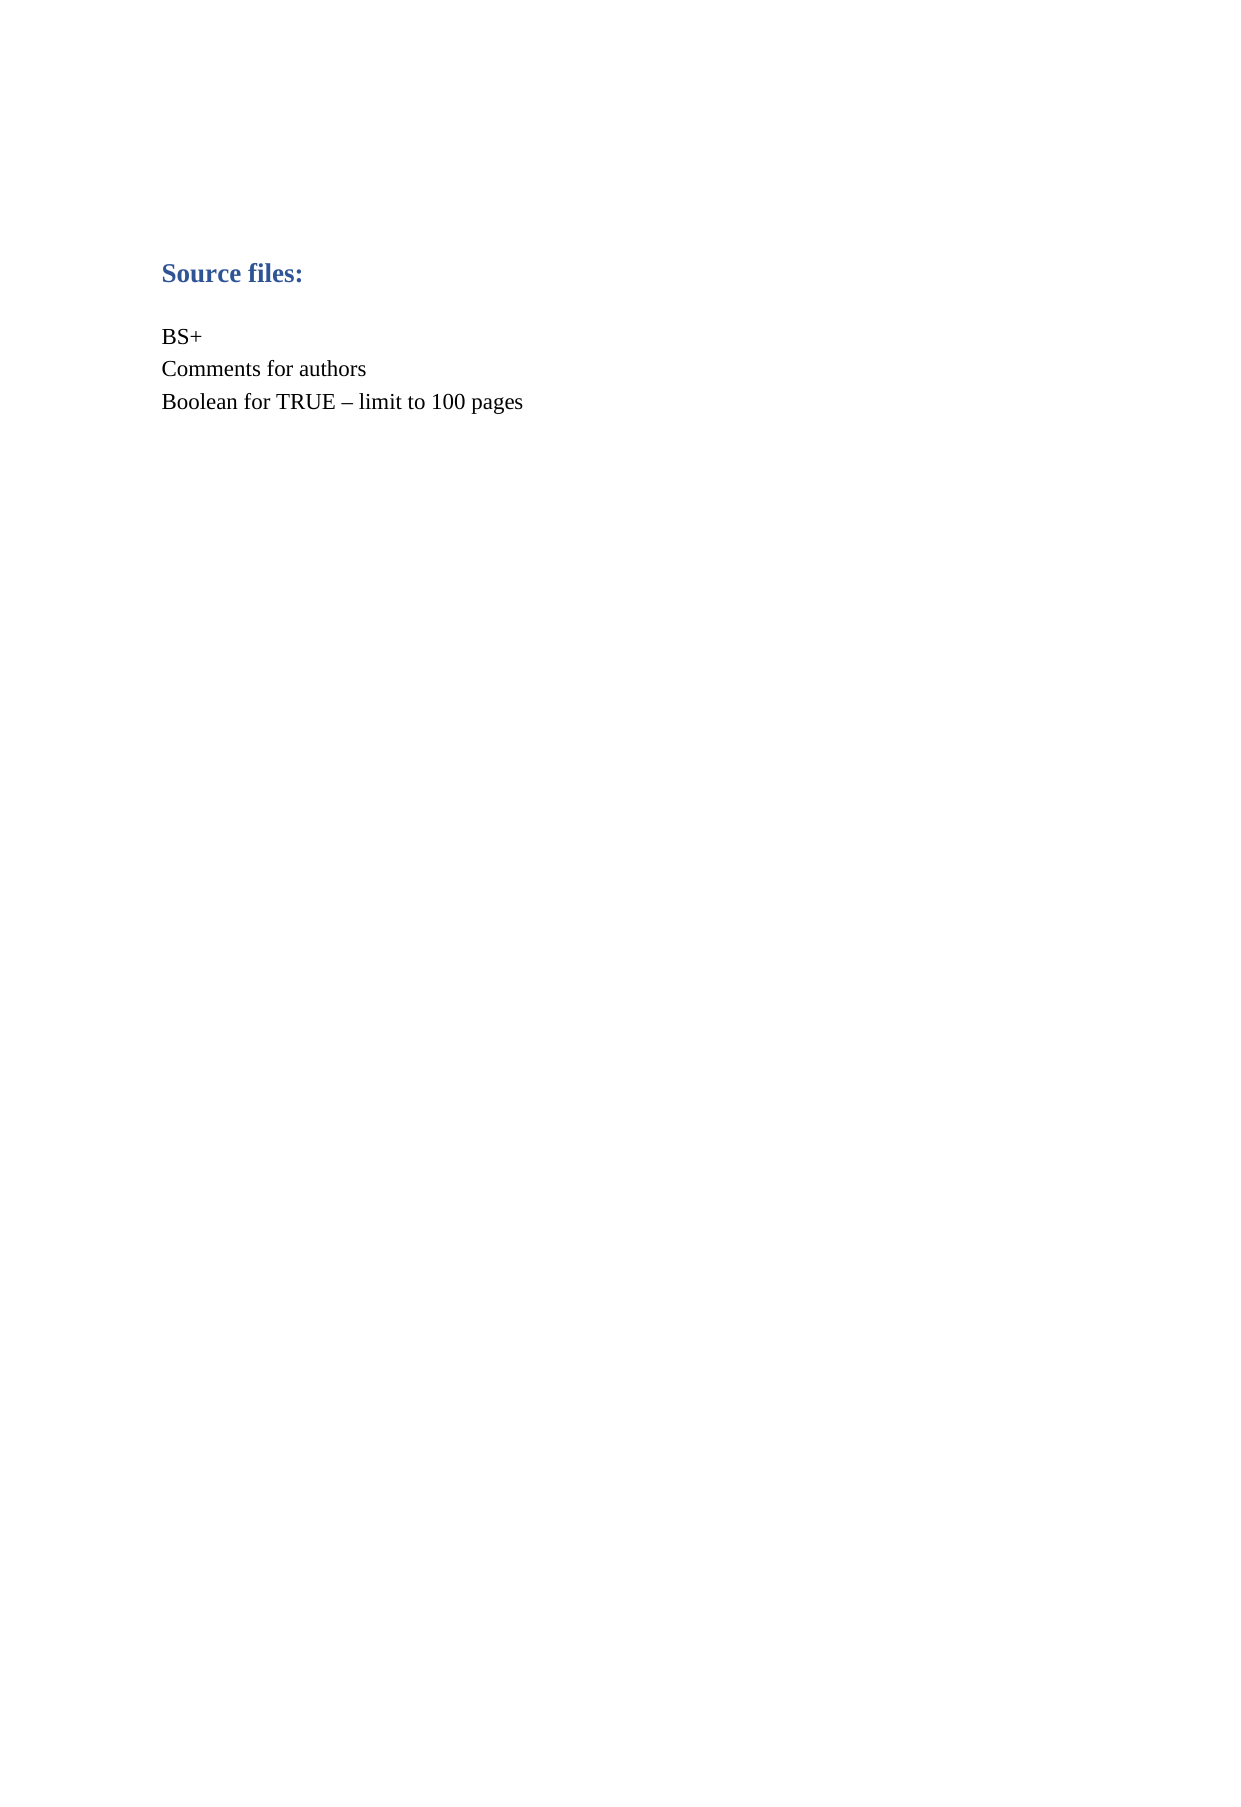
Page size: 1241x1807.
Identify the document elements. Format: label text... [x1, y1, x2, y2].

text Source files: [161, 257, 1149, 317]
text BS+ [161, 323, 1149, 349]
text Comments for authors [161, 355, 1149, 382]
text Boolean for TRUE – limit to 100 pages [161, 388, 1149, 414]
